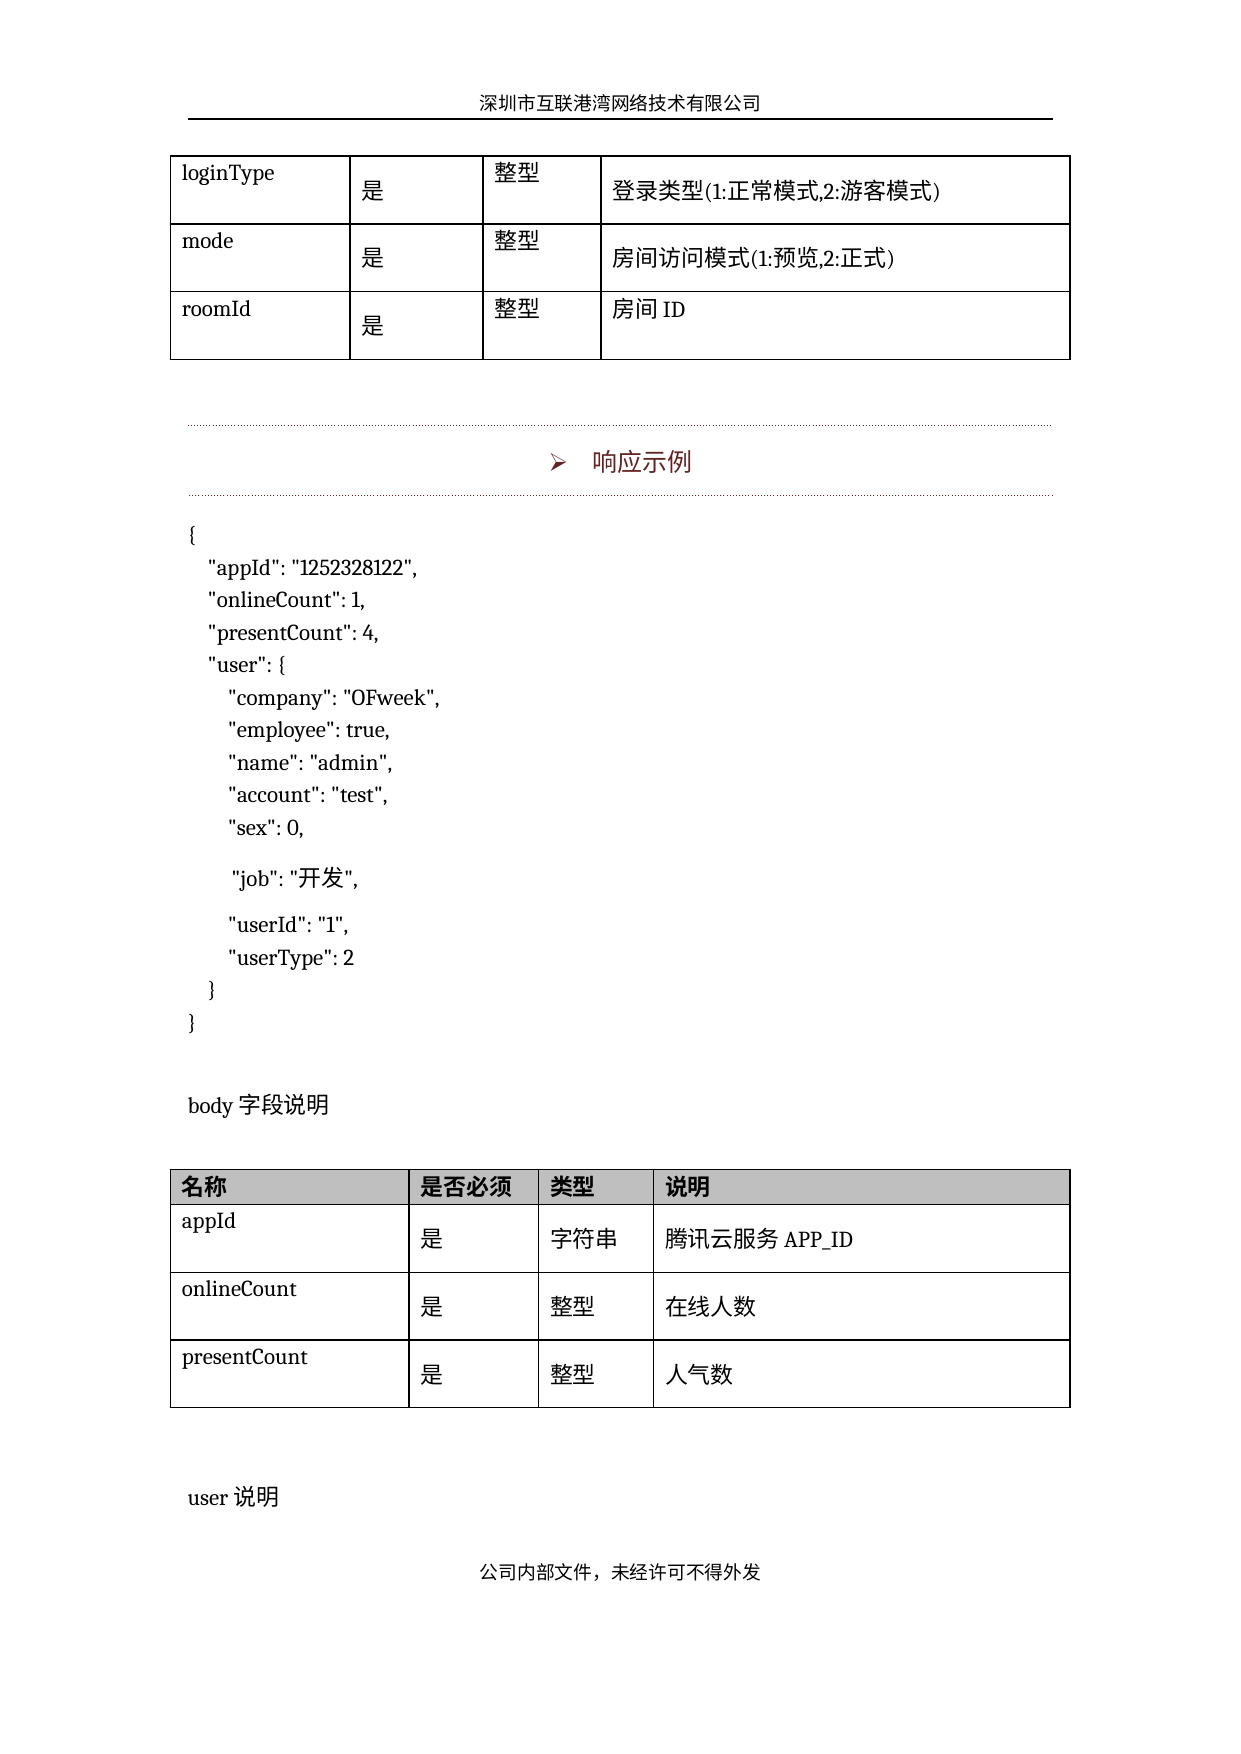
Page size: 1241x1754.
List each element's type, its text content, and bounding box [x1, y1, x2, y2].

table_cell 在线人数 [654, 1273, 1069, 1339]
table_cell 房间ID [602, 292, 1069, 358]
table_cell onlineCount [171, 1273, 408, 1339]
table_cell 腾讯云服务APP_ID [654, 1205, 1069, 1271]
table_header 类型 [539, 1170, 653, 1204]
text } [187, 1006, 1053, 1039]
table_cell 整型 [539, 1273, 653, 1339]
text { [187, 519, 1053, 551]
text "userType": 2 [187, 941, 1053, 974]
text "sex": 0, [187, 811, 1053, 844]
table_cell 整型 [484, 292, 600, 358]
text body字段说明 [187, 1071, 1053, 1136]
table_cell appId [171, 1205, 408, 1271]
table_header 名称 [171, 1170, 408, 1204]
table_cell 是 [410, 1205, 538, 1271]
table_header 说明 [654, 1170, 1069, 1204]
table_cell loginType [171, 157, 349, 223]
table_cell mode [171, 225, 349, 291]
table_cell 是 [351, 292, 482, 358]
text "onlineCount": 1, [187, 584, 1053, 616]
table_cell 房间访问模式(1:预览,2:正式) [602, 225, 1069, 291]
text "userId": "1", [187, 909, 1053, 941]
table_cell roomId [171, 292, 349, 358]
table_cell 字符串 [539, 1205, 653, 1271]
table_cell 登录类型(1:正常模式,2:游客模式) [602, 157, 1069, 223]
table_cell 是 [351, 225, 482, 291]
text "employee": true, [187, 714, 1053, 746]
table_cell 整型 [539, 1341, 653, 1407]
text } [187, 974, 1053, 1006]
table_cell 是 [410, 1273, 538, 1339]
table_cell 是 [351, 157, 482, 223]
table_cell 人气数 [654, 1341, 1069, 1407]
table_cell 整型 [484, 157, 600, 223]
text "job": "开发", [187, 844, 1053, 909]
table_header 是否必须 [410, 1170, 538, 1204]
text "name": "admin", [187, 746, 1053, 779]
table_cell 整型 [484, 225, 600, 291]
text "presentCount": 4, [187, 616, 1053, 649]
text "user": { [187, 649, 1053, 681]
text "account": "test", [187, 779, 1053, 811]
text "company": "OFweek", [187, 681, 1053, 714]
table_cell 是 [410, 1341, 538, 1407]
subtitle 响应示例 [187, 425, 1053, 496]
table_cell presentCount [171, 1341, 408, 1407]
text "appId": "1252328122", [187, 551, 1053, 584]
text user说明 [187, 1463, 1053, 1528]
